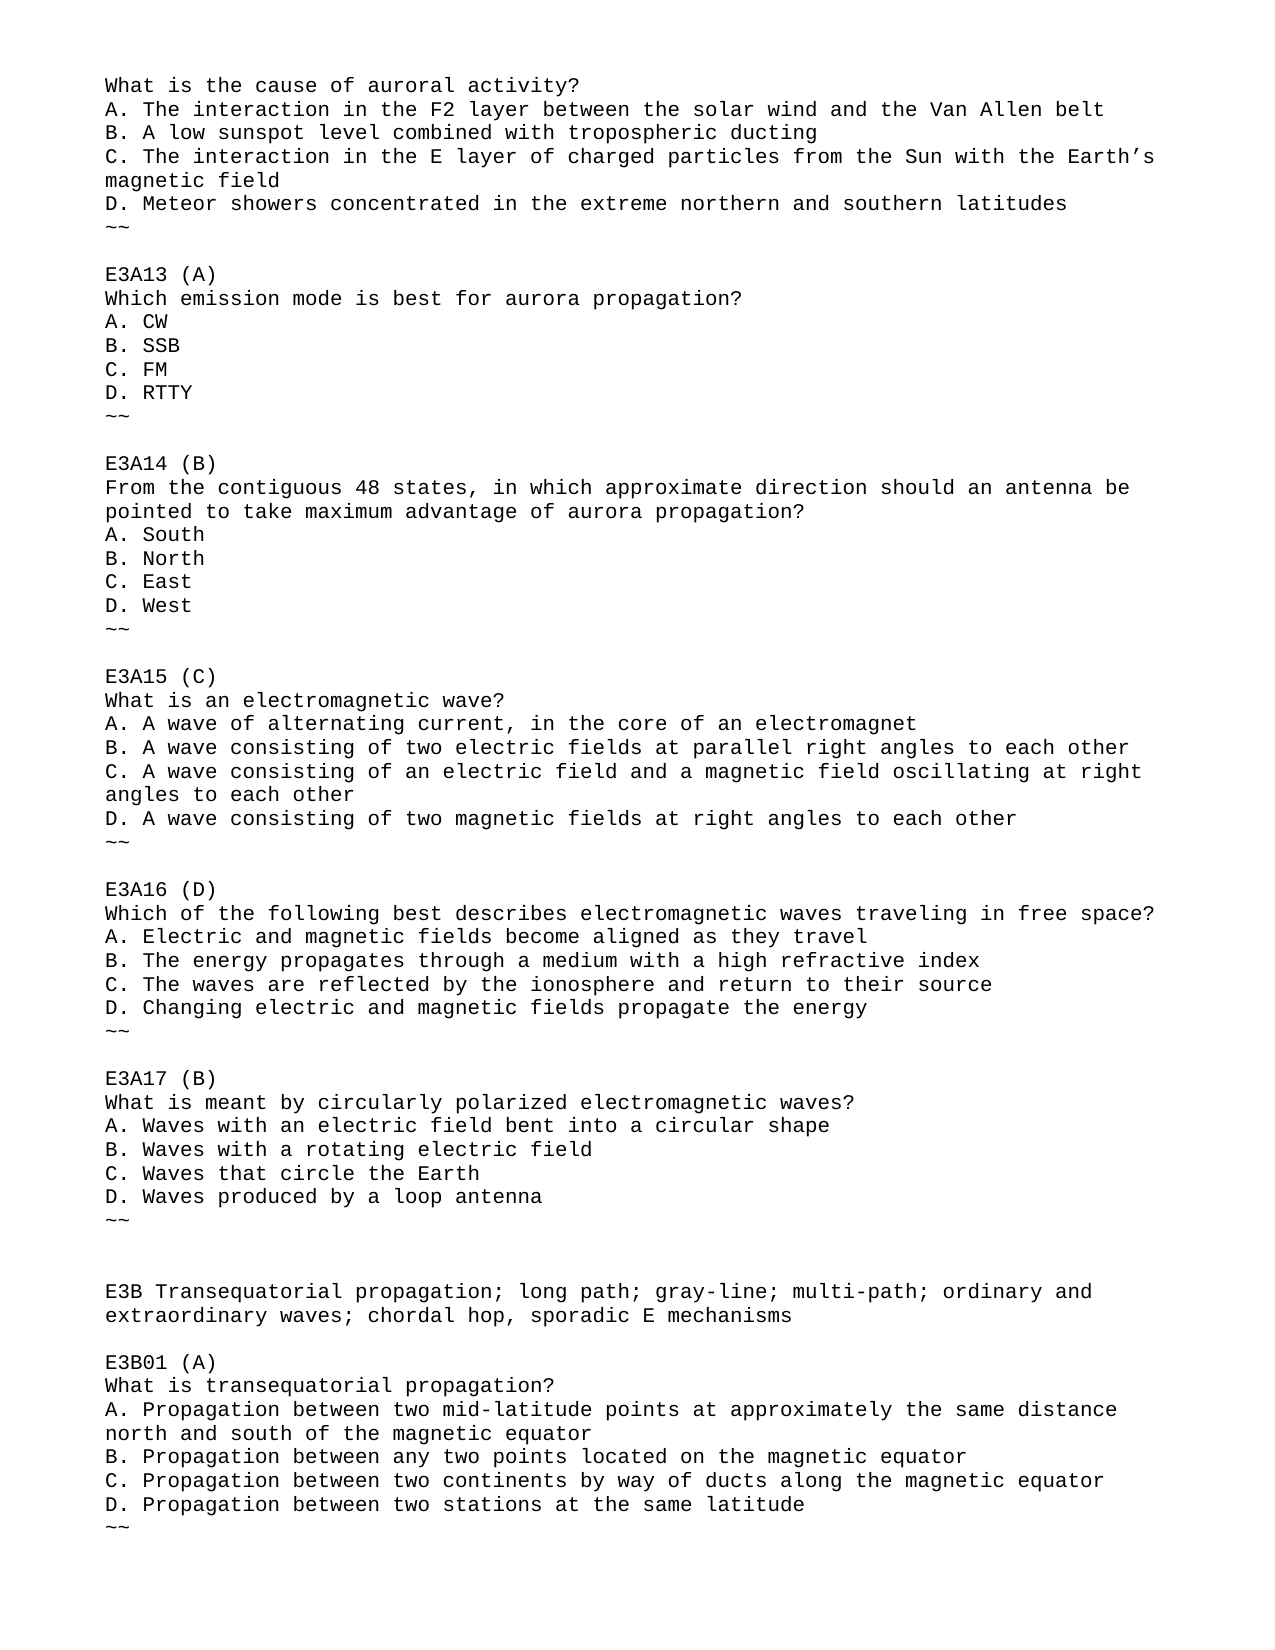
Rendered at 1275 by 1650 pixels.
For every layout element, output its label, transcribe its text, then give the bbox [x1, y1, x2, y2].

text C. East [105, 572, 1170, 595]
text E3B01 (A) [105, 1352, 1170, 1376]
text ~~ [105, 619, 1170, 642]
text C. Propagation between two continents by way of ducts along the magnetic equator [105, 1470, 1170, 1494]
text B. A low sunspot level combined with tropospheric ducting [105, 122, 1170, 146]
text A. Electric and magnetic fields become aligned as they travel [105, 926, 1170, 950]
text B. The energy propagates through a medium with a high refractive index [105, 950, 1170, 973]
text A. CW [105, 311, 1170, 335]
text C. Waves that circle the Earth [105, 1163, 1170, 1186]
text From the contiguous 48 states, in which approximate direction should an antenna be pointed to take maximum advantage of aurora propagation? [105, 477, 1170, 524]
text ~~ [105, 1517, 1170, 1541]
text E3A15 (C) [105, 666, 1170, 690]
text D. Waves produced by a loop antenna [105, 1186, 1170, 1210]
text What is transequatorial propagation? [105, 1376, 1170, 1399]
text D. Propagation between two stations at the same latitude [105, 1494, 1170, 1517]
text B. Propagation between any two points located on the magnetic equator [105, 1446, 1170, 1470]
text What is an electromagnetic wave? [105, 690, 1170, 713]
text D. A wave consisting of two magnetic fields at right angles to each other [105, 808, 1170, 832]
text D. West [105, 595, 1170, 619]
text ~~ [105, 217, 1170, 241]
text ~~ [105, 832, 1170, 855]
text E3A14 (B) [105, 453, 1170, 477]
text D. Meteor showers concentrated in the extreme northern and southern latitudes [105, 193, 1170, 217]
text ~~ [105, 406, 1170, 430]
text B. A wave consisting of two electric fields at parallel right angles to each other [105, 737, 1170, 761]
text A. A wave of alternating current, in the core of an electromagnet [105, 713, 1170, 737]
text C. The interaction in the E layer of charged particles from the Sun with the Earth’s magnetic field [105, 146, 1170, 193]
text B. Waves with a rotating electric field [105, 1139, 1170, 1163]
text ~~ [105, 1021, 1170, 1044]
text B. SSB [105, 335, 1170, 359]
text E3A17 (B) [105, 1068, 1170, 1092]
text What is the cause of auroral activity? [105, 75, 1170, 99]
text C. A wave consisting of an electric field and a magnetic field oscillating at right angles to each other [105, 761, 1170, 808]
text A. Propagation between two mid-latitude points at approximately the same distance north and south of the magnetic equator [105, 1399, 1170, 1446]
text ~~ [105, 1210, 1170, 1234]
text A. Waves with an electric field bent into a circular shape [105, 1115, 1170, 1139]
text E3B Transequatorial propagation; long path; gray-line; multi-path; ordinary and extraordinary waves; chordal hop, sporadic E mechanisms [105, 1281, 1170, 1328]
text D. RTTY [105, 382, 1170, 406]
text D. Changing electric and magnetic fields propagate the energy [105, 997, 1170, 1021]
text Which of the following best describes electromagnetic waves traveling in free space? [105, 903, 1170, 926]
text C. The waves are reflected by the ionosphere and return to their source [105, 973, 1170, 997]
text A. The interaction in the F2 layer between the solar wind and the Van Allen belt [105, 99, 1170, 122]
text E3A13 (A) [105, 264, 1170, 288]
text B. North [105, 548, 1170, 572]
text What is meant by circularly polarized electromagnetic waves? [105, 1092, 1170, 1115]
text E3A16 (D) [105, 879, 1170, 903]
text A. South [105, 524, 1170, 548]
text Which emission mode is best for aurora propagation? [105, 288, 1170, 311]
text C. FM [105, 359, 1170, 382]
